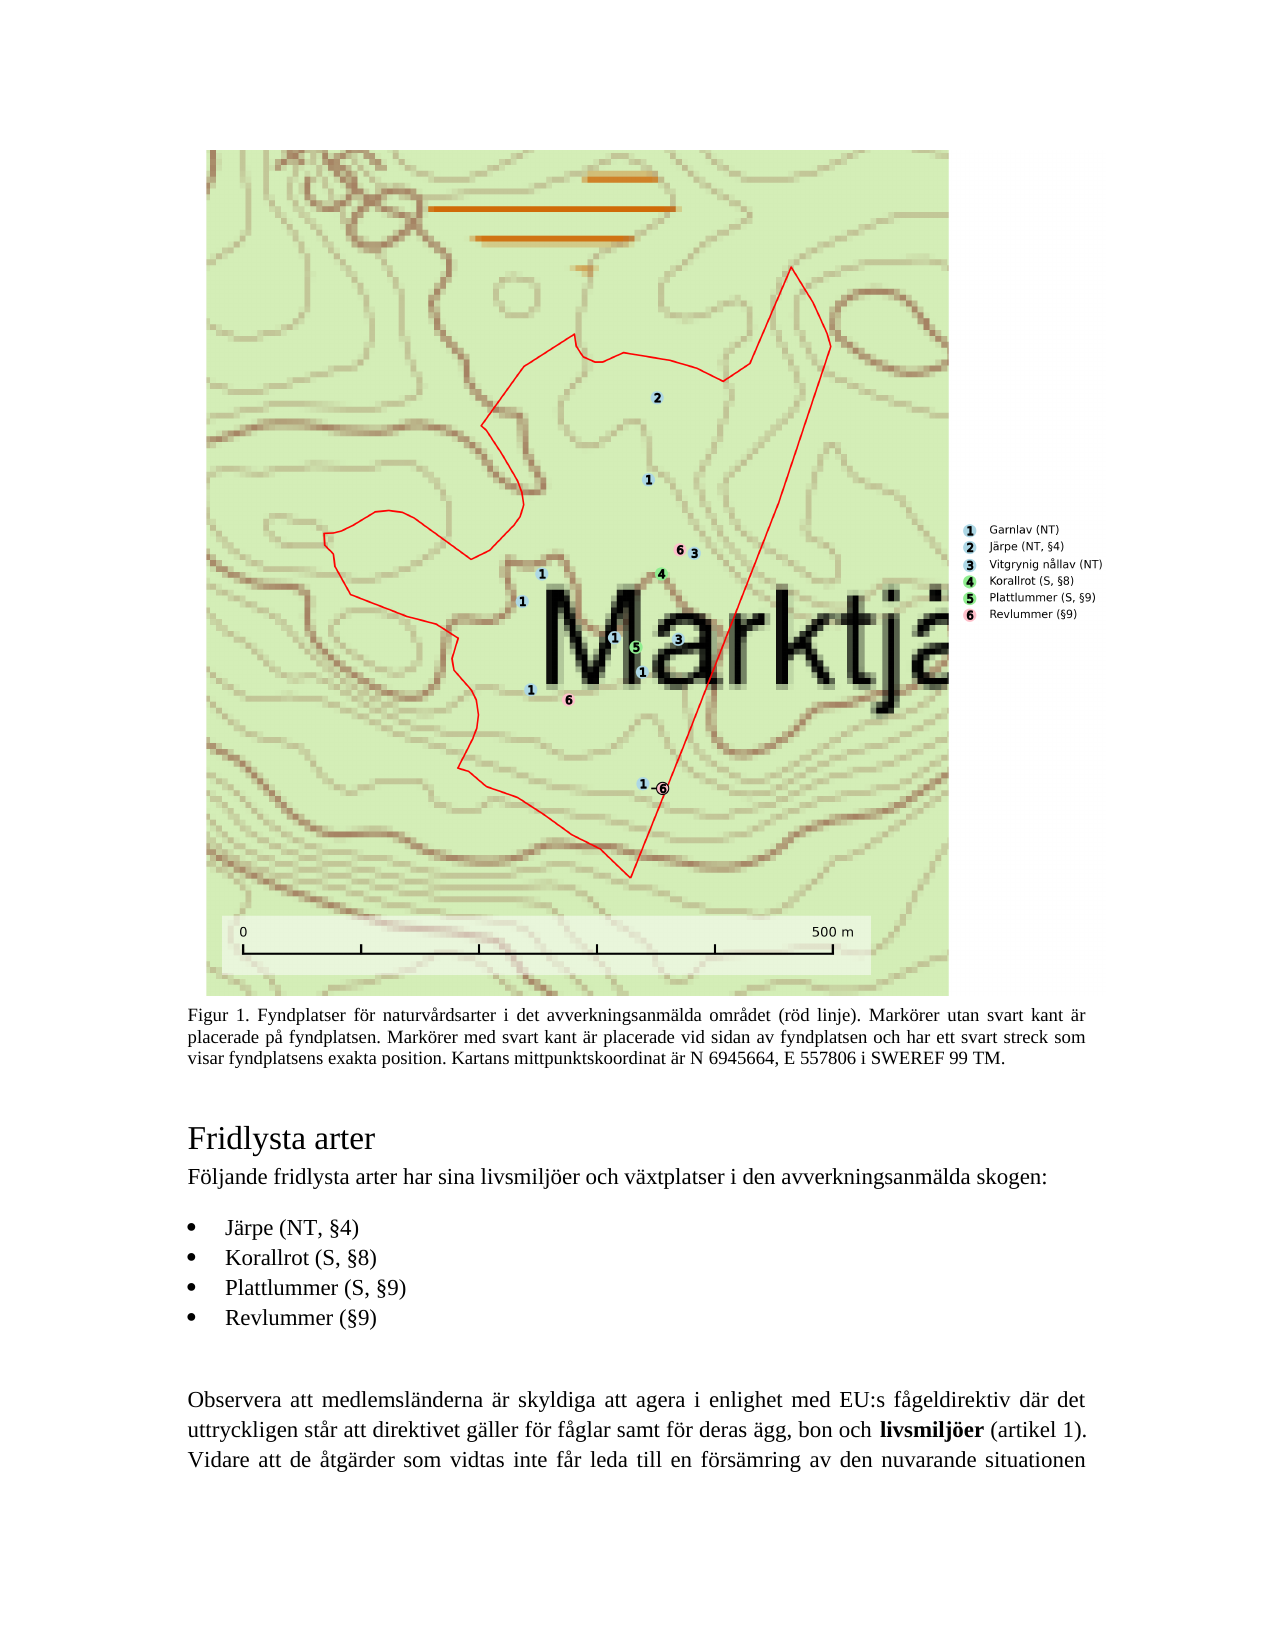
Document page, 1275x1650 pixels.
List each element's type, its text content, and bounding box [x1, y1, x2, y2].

picture [206, 150, 1107, 996]
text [187, 1355, 1087, 1472]
list Revlummer (§9) [187, 1304, 1087, 1331]
list Plattlummer (S, §9) [187, 1274, 1087, 1301]
list Korallrot (S, §8) [187, 1244, 1087, 1270]
text Figur 1. Fyndplatser för naturvårdsarter i det avverkningsanmälda området (röd linje). Markörer utan svart kant är placerade på fyndplatsen. Markörer med svart kant är placerade vid sidan av fyndplatsen och har ett svart streck som visar fyndplatsens exakta position. Kartans mittpunktskoordinat är N 6945664, E 557806 i SWEREF 99 TM. [187, 1004, 1087, 1069]
subtitle Fridlysta arter [187, 1119, 1087, 1157]
text Följande fridlysta arter har sina livsmiljöer och växtplatser i den avverkningsanmälda skogen: [187, 1163, 1087, 1189]
list Järpe (NT, §4) [187, 1214, 1087, 1240]
